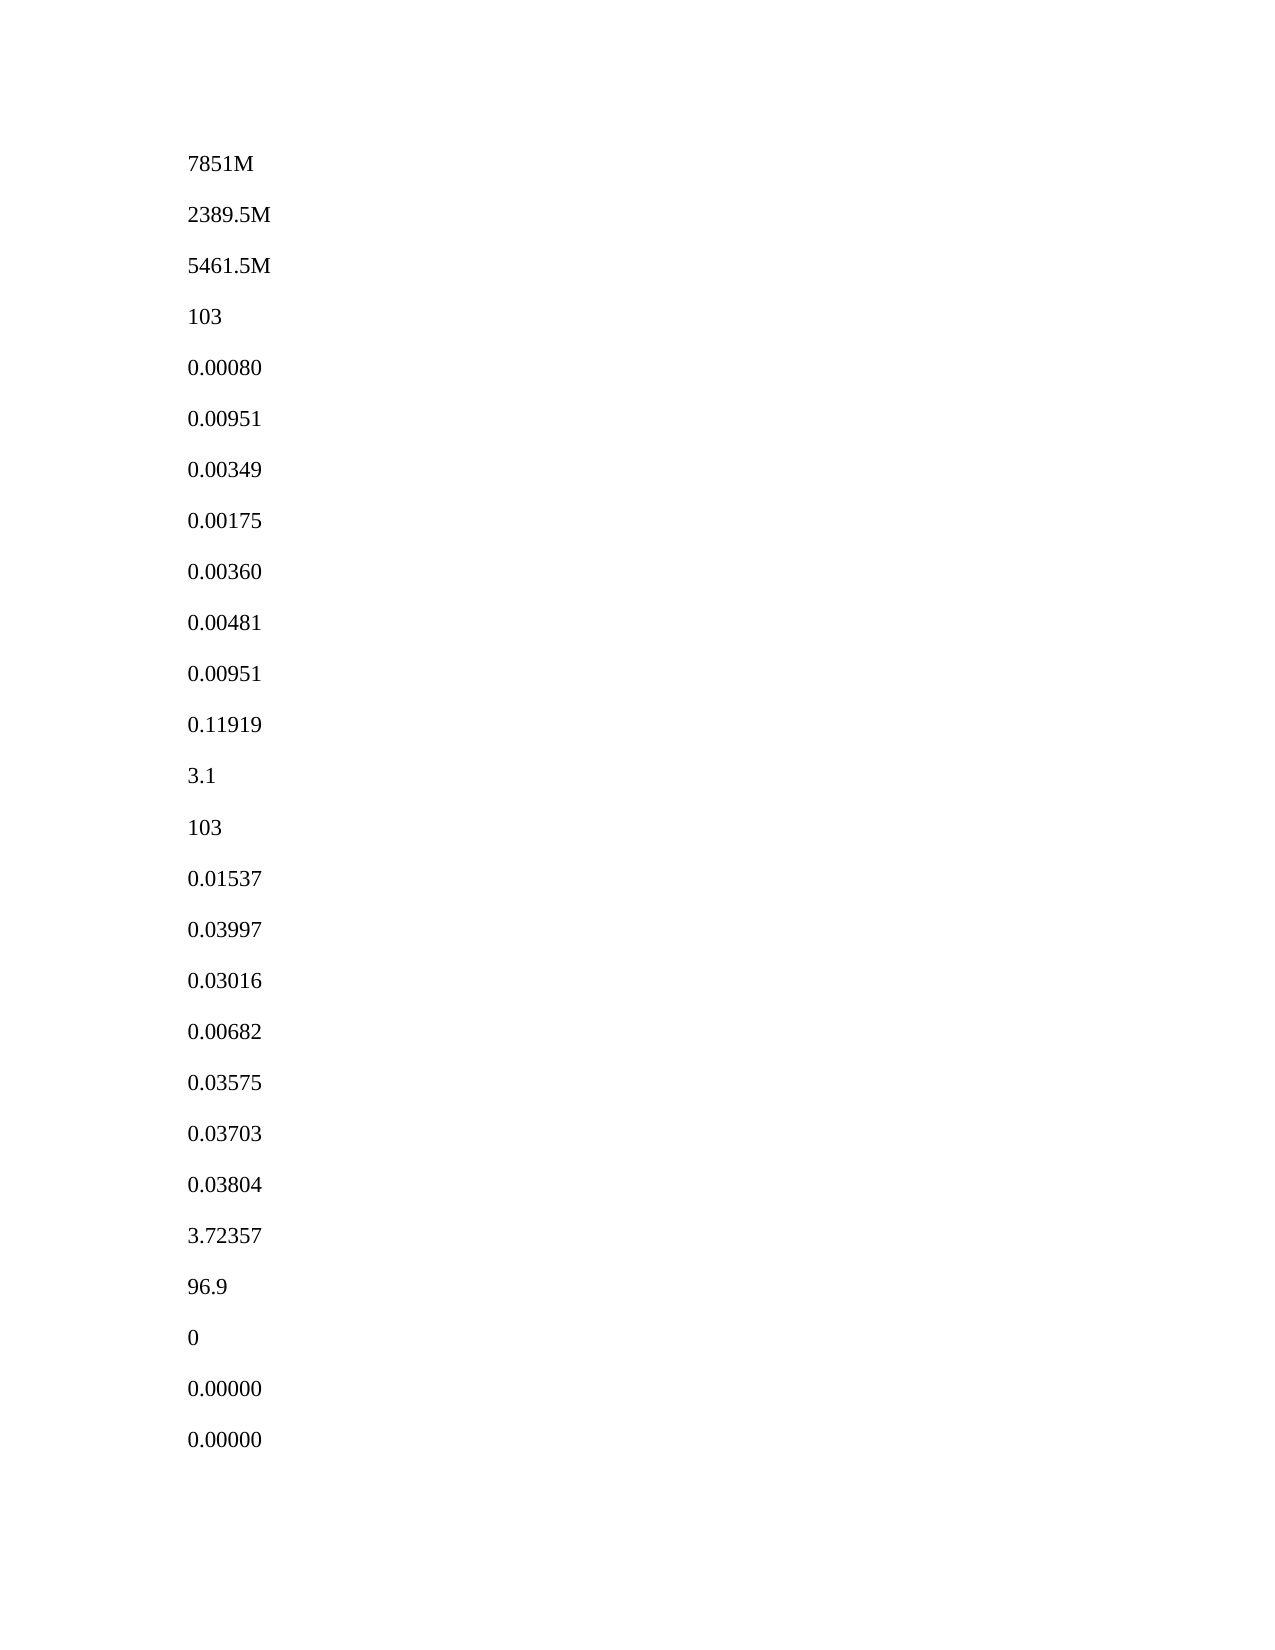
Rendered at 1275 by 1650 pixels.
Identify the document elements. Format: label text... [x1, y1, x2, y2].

table_cell 103 [176, 303, 1076, 354]
table_cell 0.03997 [176, 916, 1076, 967]
table_cell 5461.5M [176, 252, 1076, 303]
table_cell 96.9 [176, 1273, 1076, 1324]
table_cell 0.00349 [176, 456, 1076, 507]
table_cell 0.03703 [176, 1120, 1076, 1171]
table_cell 0.00682 [176, 1018, 1076, 1069]
table_cell 0.03016 [176, 967, 1076, 1018]
table_cell 3.1 [176, 763, 1076, 813]
table_cell 0.00000 [176, 1426, 1076, 1477]
table_cell 0.00175 [176, 507, 1076, 558]
table_cell 0 [176, 1324, 1076, 1375]
table_cell 0.03575 [176, 1069, 1076, 1120]
table_cell 0.00481 [176, 609, 1076, 660]
table_cell 0.11919 [176, 711, 1076, 762]
table_cell 0.00360 [176, 558, 1076, 609]
table_cell 0.00951 [176, 405, 1076, 456]
table_header 7851M [176, 150, 1076, 201]
table_cell 0.03804 [176, 1171, 1076, 1222]
table_cell 0.01537 [176, 865, 1076, 916]
table_cell 3.72357 [176, 1222, 1076, 1273]
table_cell 2389.5M [176, 201, 1076, 252]
table_cell 0.00951 [176, 660, 1076, 711]
table_cell 0.00000 [176, 1375, 1076, 1426]
table_cell 0.00080 [176, 354, 1076, 405]
table_cell 103 [176, 814, 1076, 864]
